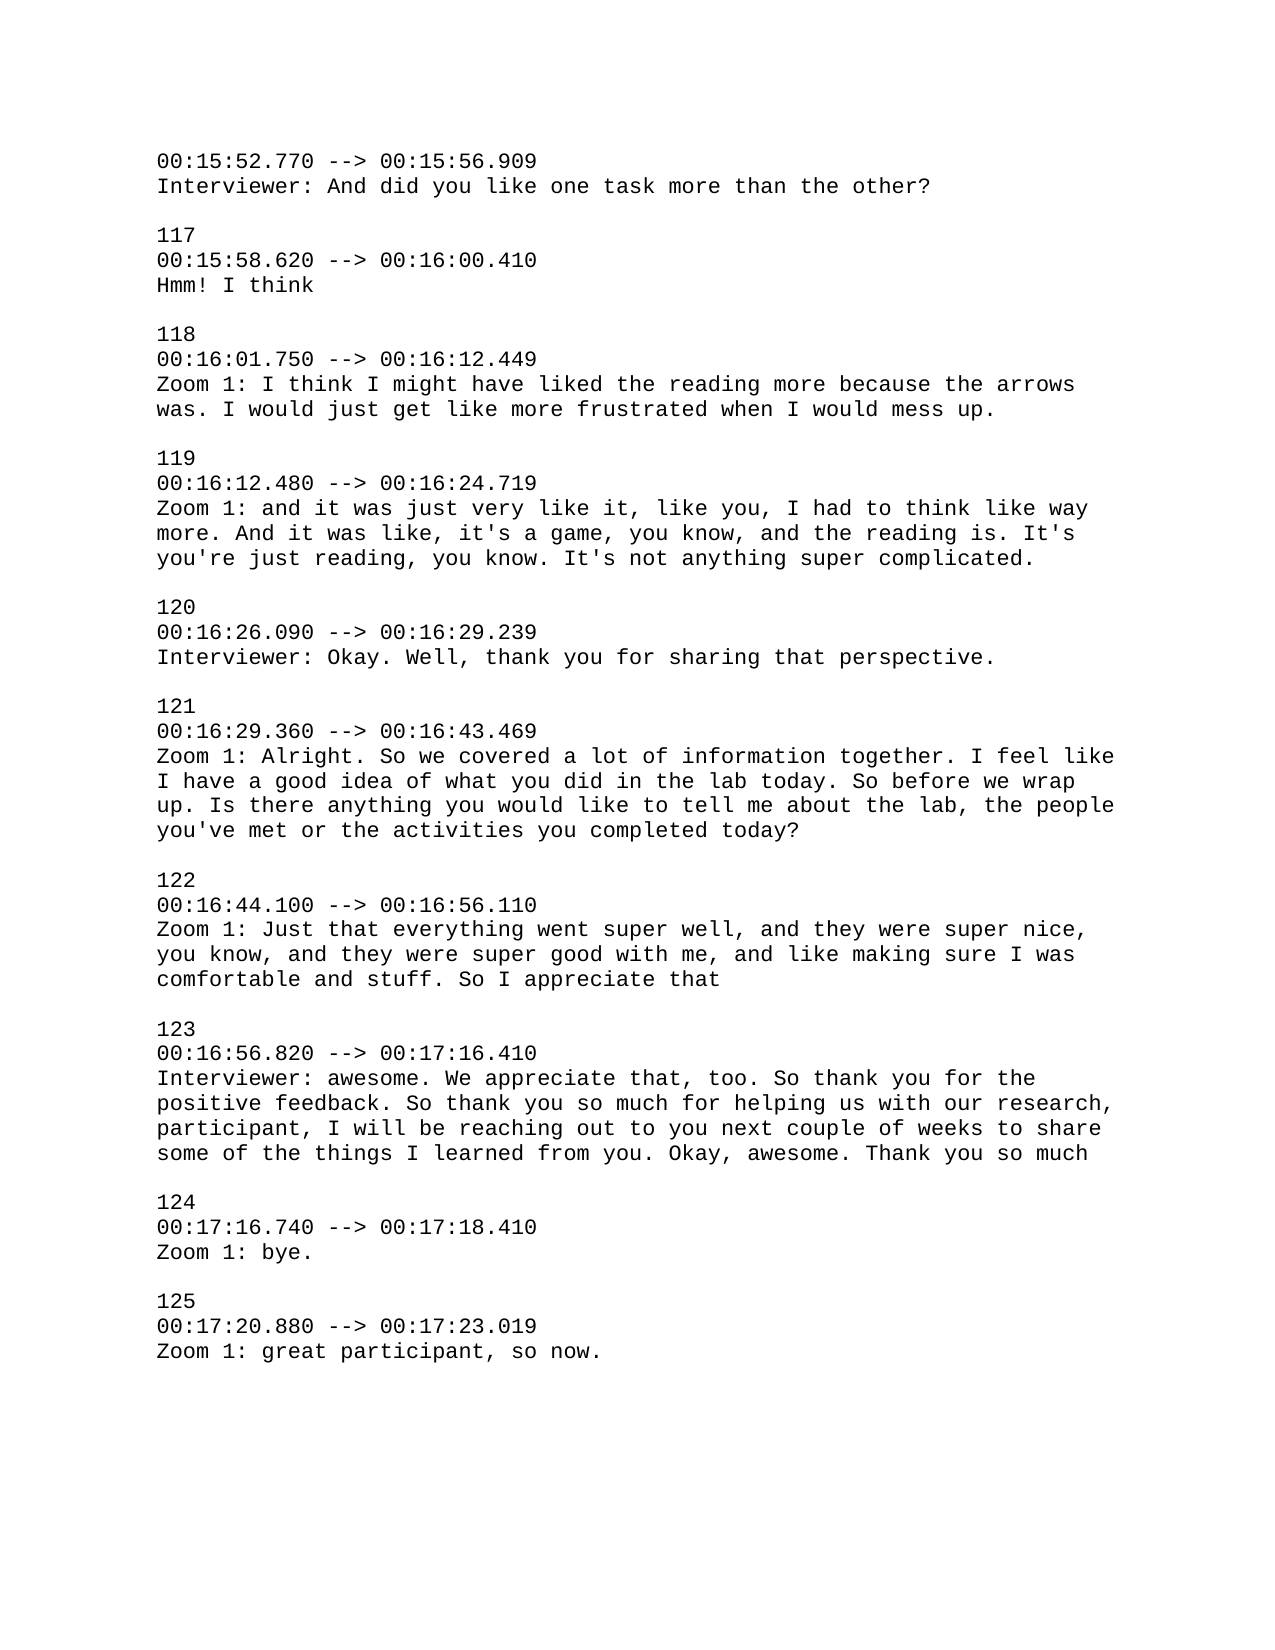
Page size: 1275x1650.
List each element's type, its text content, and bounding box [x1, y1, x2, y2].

text 00:17:16.740 --> 00:17:18.410 [156, 1216, 1118, 1241]
text 117 [156, 224, 1118, 249]
text 00:16:26.090 --> 00:16:29.239 [156, 621, 1118, 646]
text 121 [156, 695, 1118, 720]
text Zoom 1: and it was just very like it, like you, I had to think like way more. And it was like, it's a game, you know, and the reading is. It's you're just reading, you know. It's not anything super complicated. [156, 497, 1118, 571]
text 118 [156, 323, 1118, 348]
text 00:15:58.620 --> 00:16:00.410 [156, 249, 1118, 274]
text Interviewer: And did you like one task more than the other? [156, 175, 1118, 199]
text 123 [156, 1018, 1118, 1042]
text 120 [156, 596, 1118, 621]
text 00:16:44.100 --> 00:16:56.110 [156, 894, 1118, 918]
text Zoom 1: I think I might have liked the reading more because the arrows was. I would just get like more frustrated when I would mess up. [156, 373, 1118, 423]
text 00:16:12.480 --> 00:16:24.719 [156, 472, 1118, 497]
text Zoom 1: great participant, so now. [156, 1340, 1118, 1365]
text 00:16:56.820 --> 00:17:16.410 [156, 1042, 1118, 1067]
text 119 [156, 447, 1118, 472]
text 00:15:52.770 --> 00:15:56.909 [156, 150, 1118, 175]
text Hmm! I think [156, 274, 1118, 299]
text 00:16:01.750 --> 00:16:12.449 [156, 348, 1118, 373]
text Interviewer: awesome. We appreciate that, too. So thank you for the positive feedback. So thank you so much for helping us with our research, participant, I will be reaching out to you next couple of weeks to share some of the things I learned from you. Okay, awesome. Thank you so much [156, 1067, 1118, 1166]
text 00:17:20.880 --> 00:17:23.019 [156, 1315, 1118, 1340]
text 124 [156, 1191, 1118, 1216]
text 00:16:29.360 --> 00:16:43.469 [156, 720, 1118, 745]
text Zoom 1: Just that everything went super well, and they were super nice, you know, and they were super good with me, and like making sure I was comfortable and stuff. So I appreciate that [156, 918, 1118, 993]
text 122 [156, 869, 1118, 894]
text Interviewer: Okay. Well, thank you for sharing that perspective. [156, 646, 1118, 671]
text 125 [156, 1290, 1118, 1315]
text Zoom 1: Alright. So we covered a lot of information together. I feel like I have a good idea of what you did in the lab today. So before we wrap up. Is there anything you would like to tell me about the lab, the people you've met or the activities you completed today? [156, 745, 1118, 844]
text Zoom 1: bye. [156, 1241, 1118, 1266]
